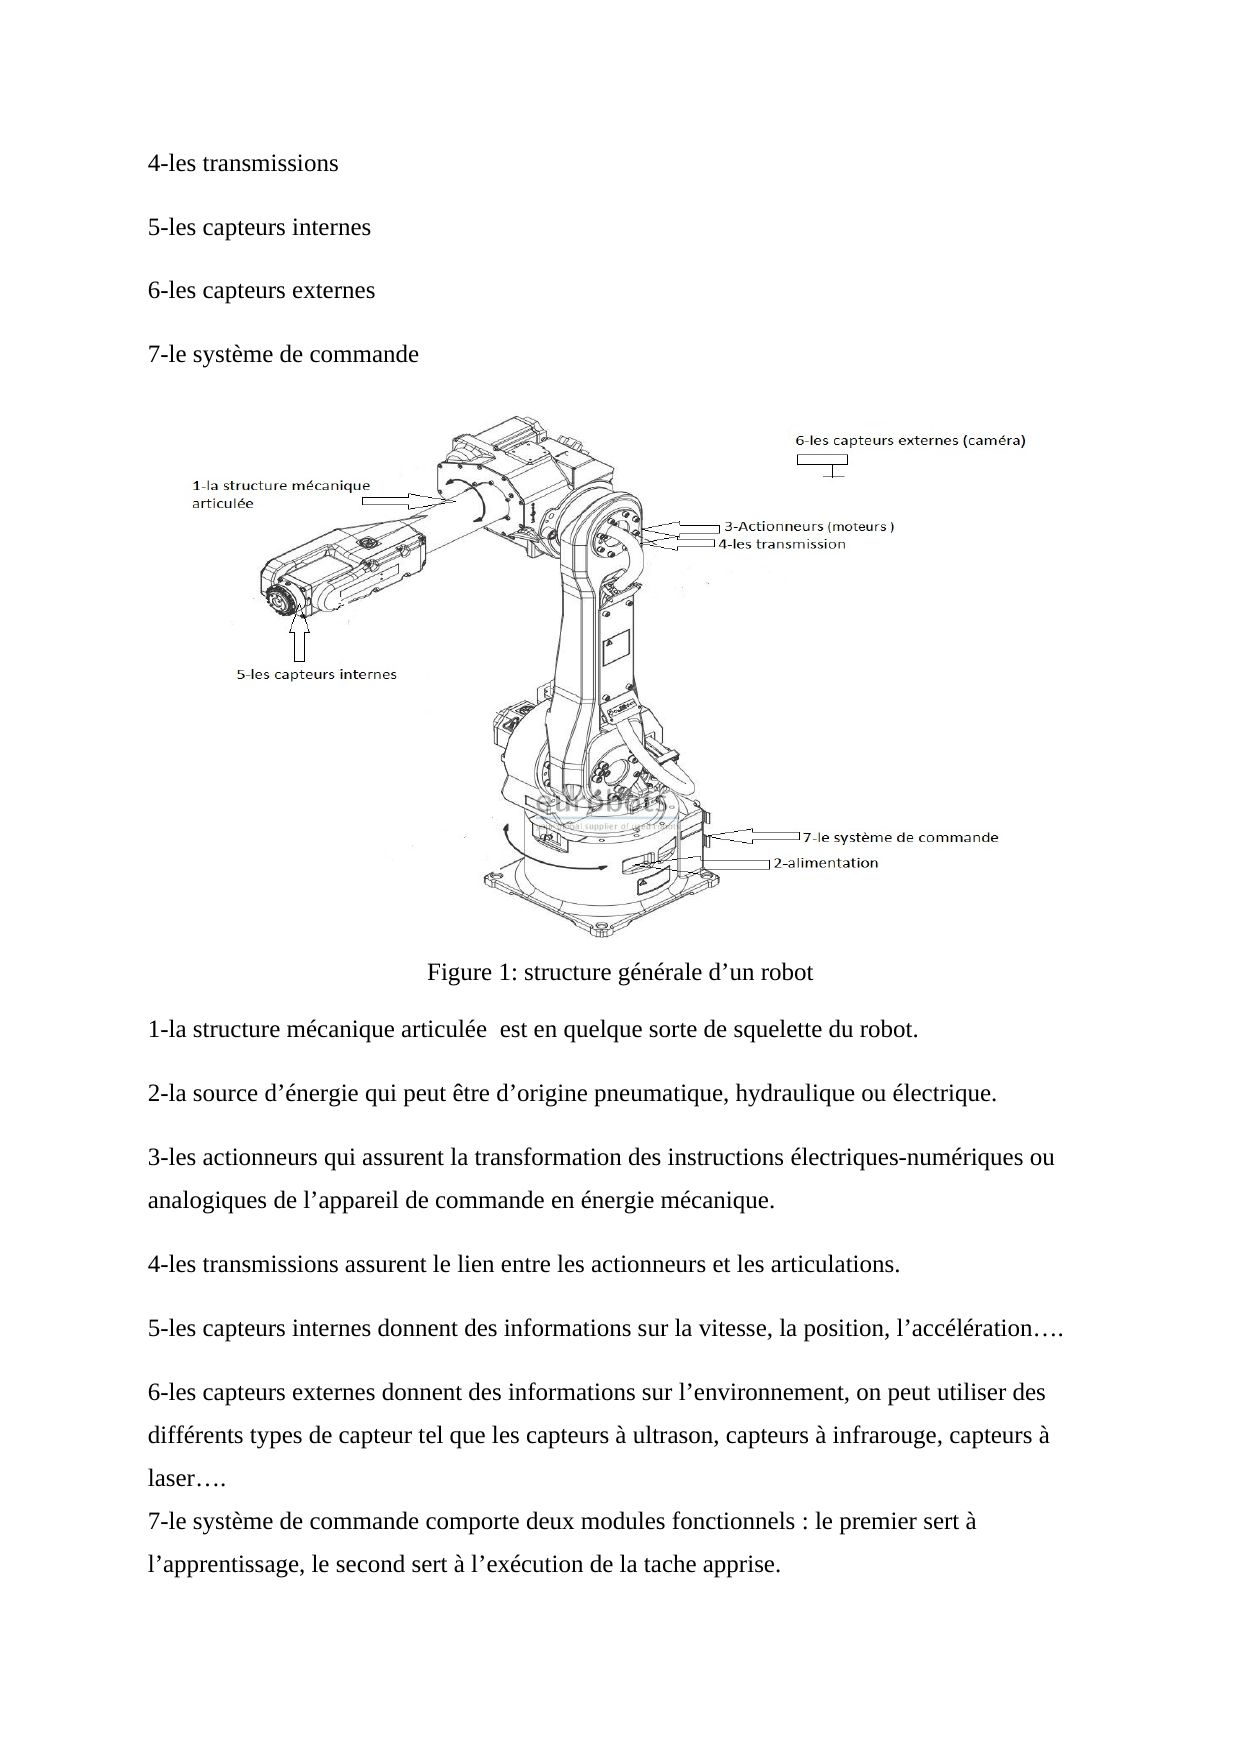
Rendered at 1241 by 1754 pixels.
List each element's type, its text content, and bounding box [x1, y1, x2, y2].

text 6-les capteurs externes donnent des informations sur l’environnement, on peut utiliser des différents types de capteur tel que les capteurs à ultrason, capteurs à infrarouge, capteurs à laser…. [148, 1377, 1093, 1492]
text 4-les transmissions [148, 148, 1093, 176]
text 4-les transmissions assurent le lien entre les actionneurs et les articulations. [148, 1249, 1093, 1278]
text 2-la source d’énergie qui peut être d’origine pneumatique, hydraulique ou électrique. [148, 1078, 1093, 1107]
text 1-la structure mécanique articulée est en quelque sorte de squelette du robot. [148, 1014, 1093, 1043]
text 7-le système de commande [148, 339, 1093, 368]
picture [183, 411, 1057, 957]
text 7-le système de commande comporte deux modules fonctionnels : le premier sert à l’apprentissage, le second sert à l’exécution de la tache apprise. [148, 1506, 1093, 1578]
text 3-les actionneurs qui assurent la transformation des instructions électriques-numériques ou analogiques de l’appareil de commande en énergie mécanique. [148, 1142, 1093, 1214]
text 5-les capteurs internes [148, 212, 1093, 240]
text 5-les capteurs internes donnent des informations sur la vitesse, la position, l’accélération…. [148, 1313, 1093, 1342]
text 6-les capteurs externes [148, 276, 1093, 304]
text Figure 1: structure générale d’un robot [148, 957, 1093, 985]
